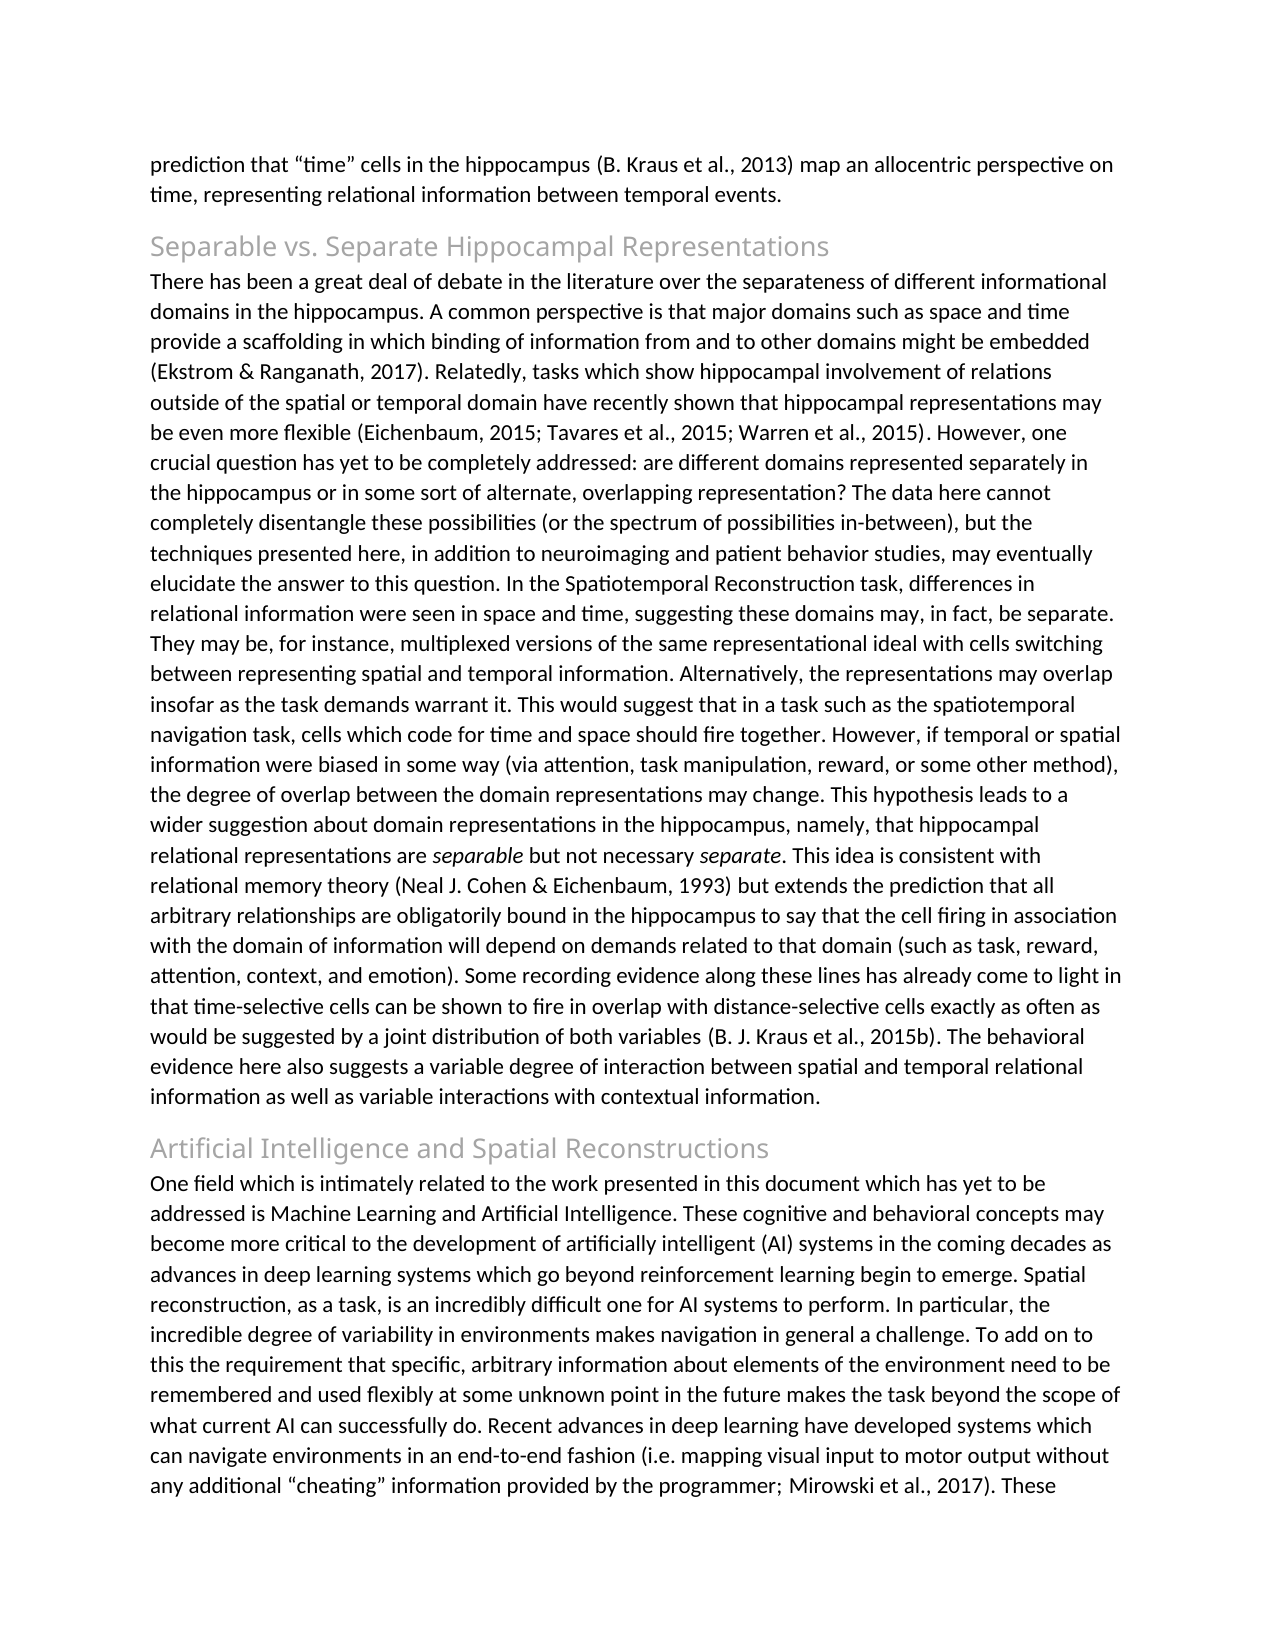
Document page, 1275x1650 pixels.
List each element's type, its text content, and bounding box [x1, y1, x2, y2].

subtitle Separable vs. Separate Hippocampal Representations [150, 227, 1125, 264]
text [150, 150, 1125, 208]
text There has been a great deal of debate in the literature over the separateness of different informational domains in the hippocampus. A common perspective is that major domains such as space and time provide a scaffolding in which binding of information from and to other domains might be embedded (Ekstrom & Ranganath, 2017). Relatedly, tasks which show hippocampal involvement of relations outside of the spatial or temporal domain have recently shown that hippocampal representations may be even more flexible (Eichenbaum, 2015; Tavares et al., 2015; Warren et al., 2015). However, one crucial question has yet to be completely addressed: are different domains represented separately in the hippocampus or in some sort of alternate, overlapping representation? The data here cannot completely disentangle these possibilities (or the spectrum of possibilities in-between), but the techniques presented here, in addition to neuroimaging and patient behavior studies, may eventually elucidate the answer to this question. In the Spatiotemporal Reconstruction task, differences in relational information were seen in space and time, suggesting these domains may, in fact, be separate. They may be, for instance, multiplexed versions of the same representational ideal with cells switching between representing spatial and temporal information. Alternatively, the representations may overlap insofar as the task demands warrant it. This would suggest that in a task such as the spatiotemporal navigation task, cells which code for time and space should fire together. However, if temporal or spatial information were biased in some way (via attention, task manipulation, reward, or some other method), the degree of overlap between the domain representations may change. This hypothesis leads to a wider suggestion about domain representations in the hippocampus, namely, that hippocampal relational representations are separable but not necessary separate. This idea is consistent with relational memory theory (Neal J. Cohen & Eichenbaum, 1993) but extends the prediction that all arbitrary relationships are obligatorily bound in the hippocampus to say that the cell firing in association with the domain of information will depend on demands related to that domain (such as task, reward, attention, context, and emotion). Some recording evidence along these lines has already come to light in that time-selective cells can be shown to fire in overlap with distance-selective cells exactly as often as would be suggested by a joint distribution of both variables (B. J. Kraus et al., 2015b). The behavioral evidence here also suggests a variable degree of interaction between spatial and temporal relational information as well as variable interactions with contextual information. [150, 267, 1125, 1111]
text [150, 1169, 1125, 1499]
subtitle Artificial Intelligence and Spatial Reconstructions [150, 1129, 1125, 1166]
